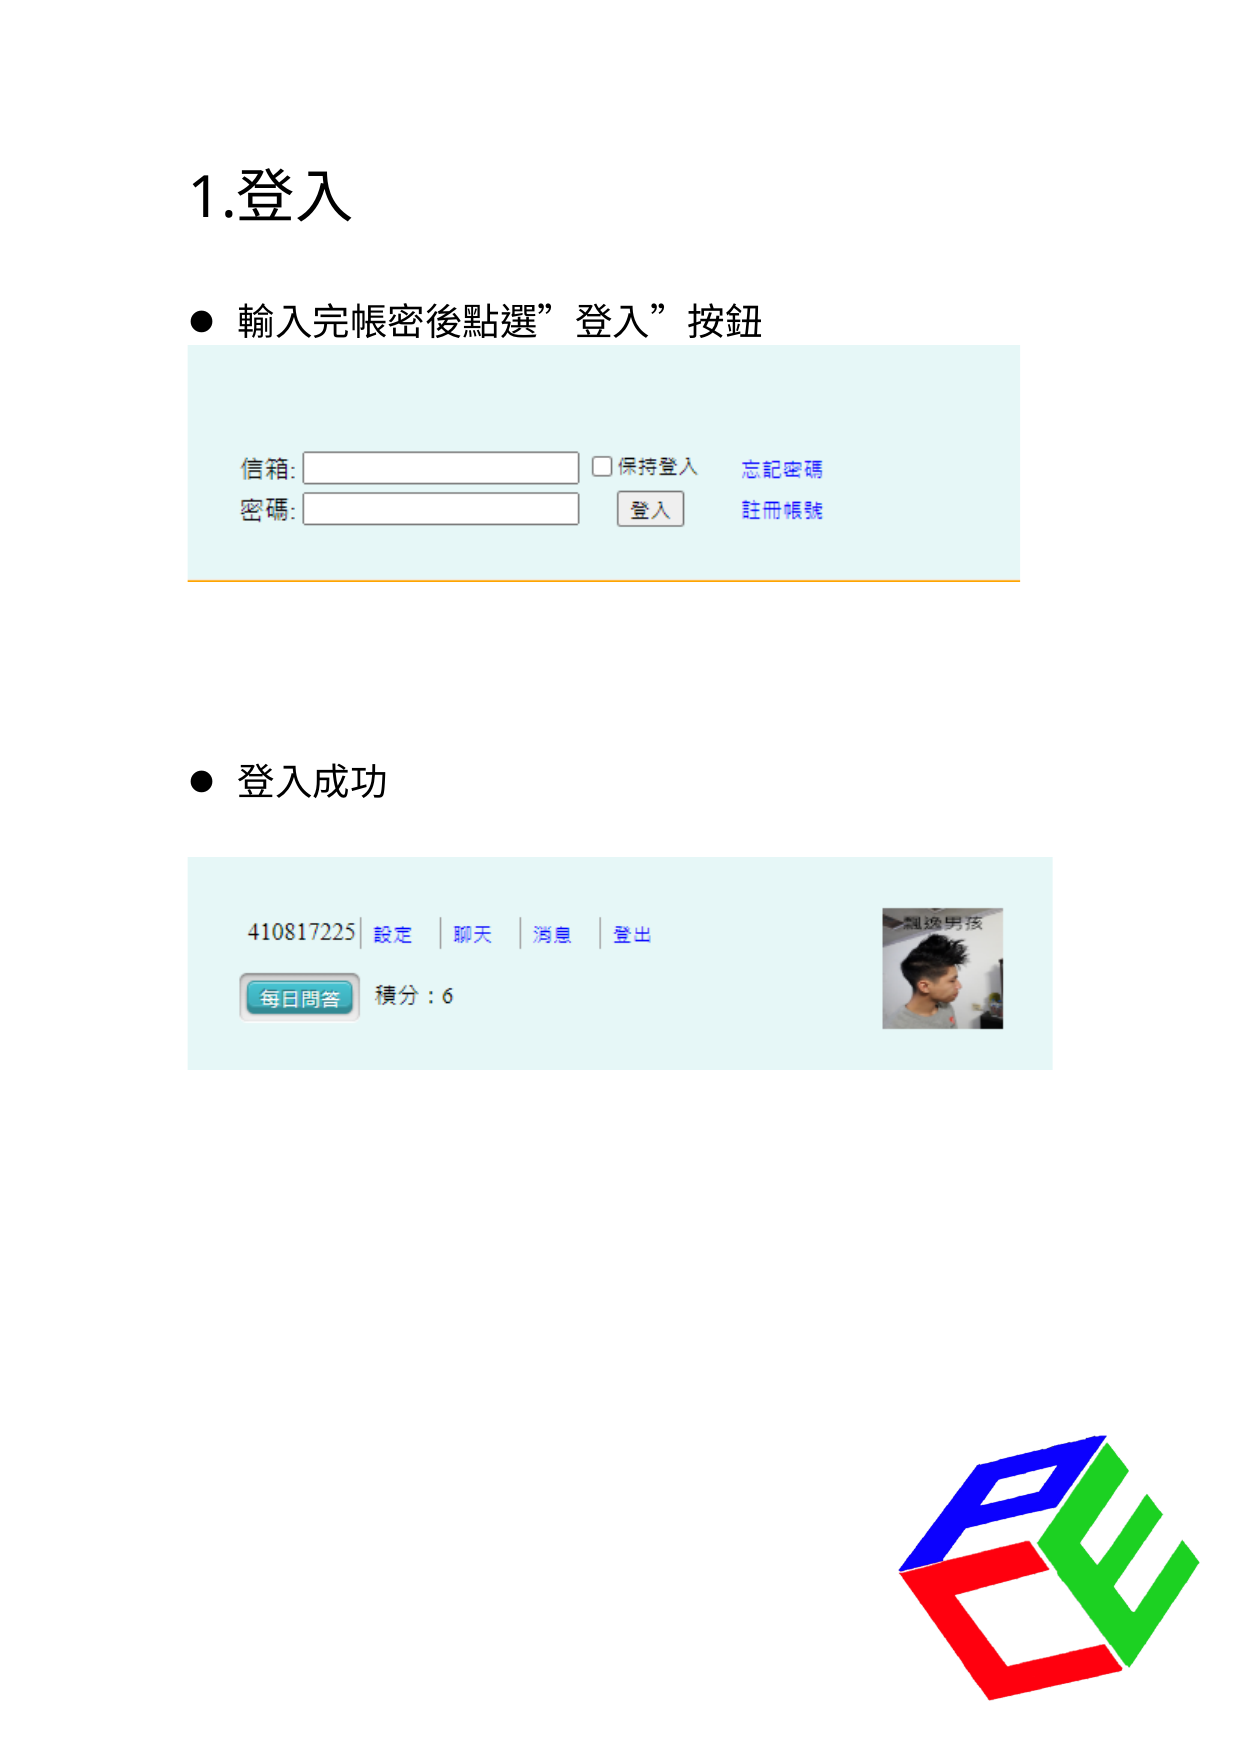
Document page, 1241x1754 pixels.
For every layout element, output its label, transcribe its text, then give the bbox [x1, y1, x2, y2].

text 1.登入 [187, 150, 1053, 235]
picture [898, 1435, 1200, 1701]
list 登入成功 [187, 752, 1053, 806]
picture [187, 345, 1021, 582]
list 輸入完帳密後點選”登入”按鈕 [187, 292, 1053, 346]
picture [187, 857, 1053, 1070]
